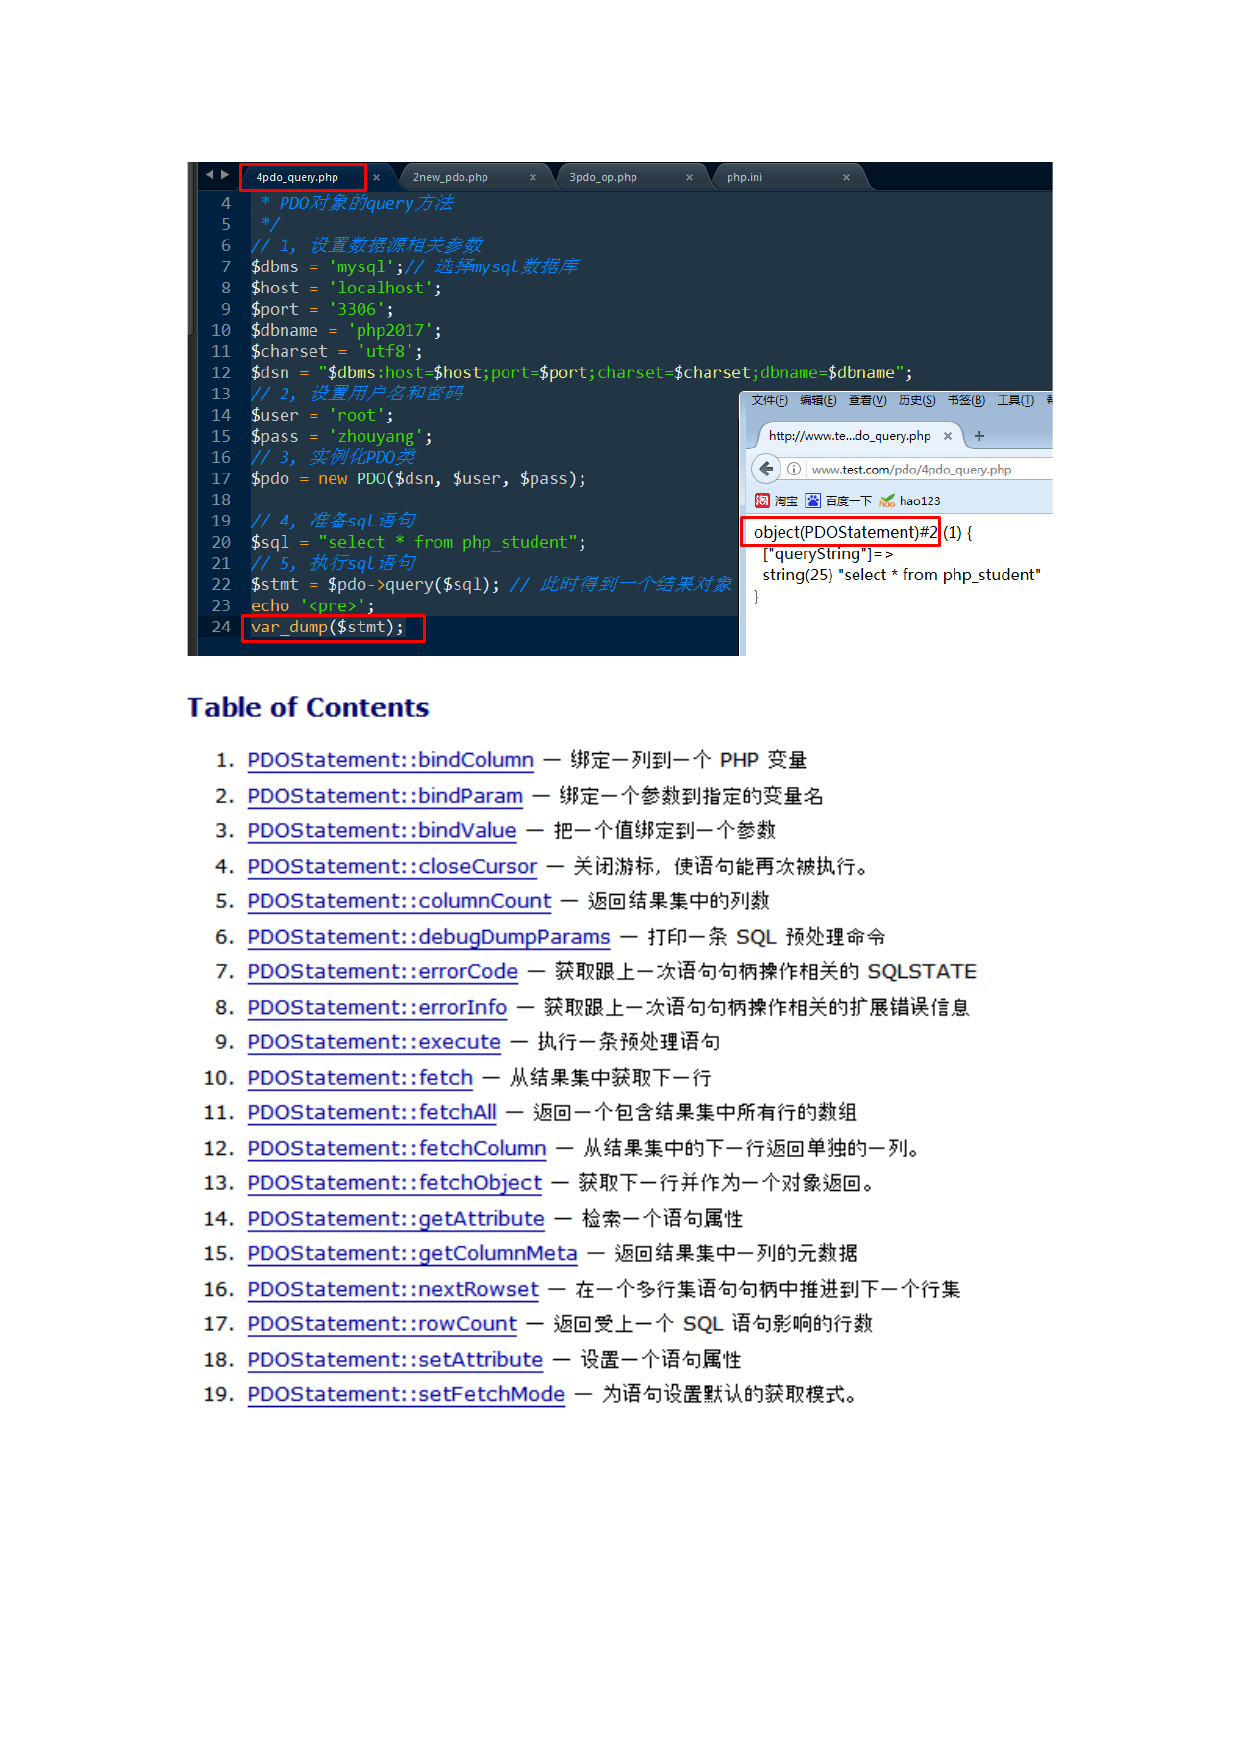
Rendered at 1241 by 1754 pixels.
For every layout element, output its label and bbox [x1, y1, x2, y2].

picture [187, 682, 985, 1417]
picture [187, 162, 1053, 656]
